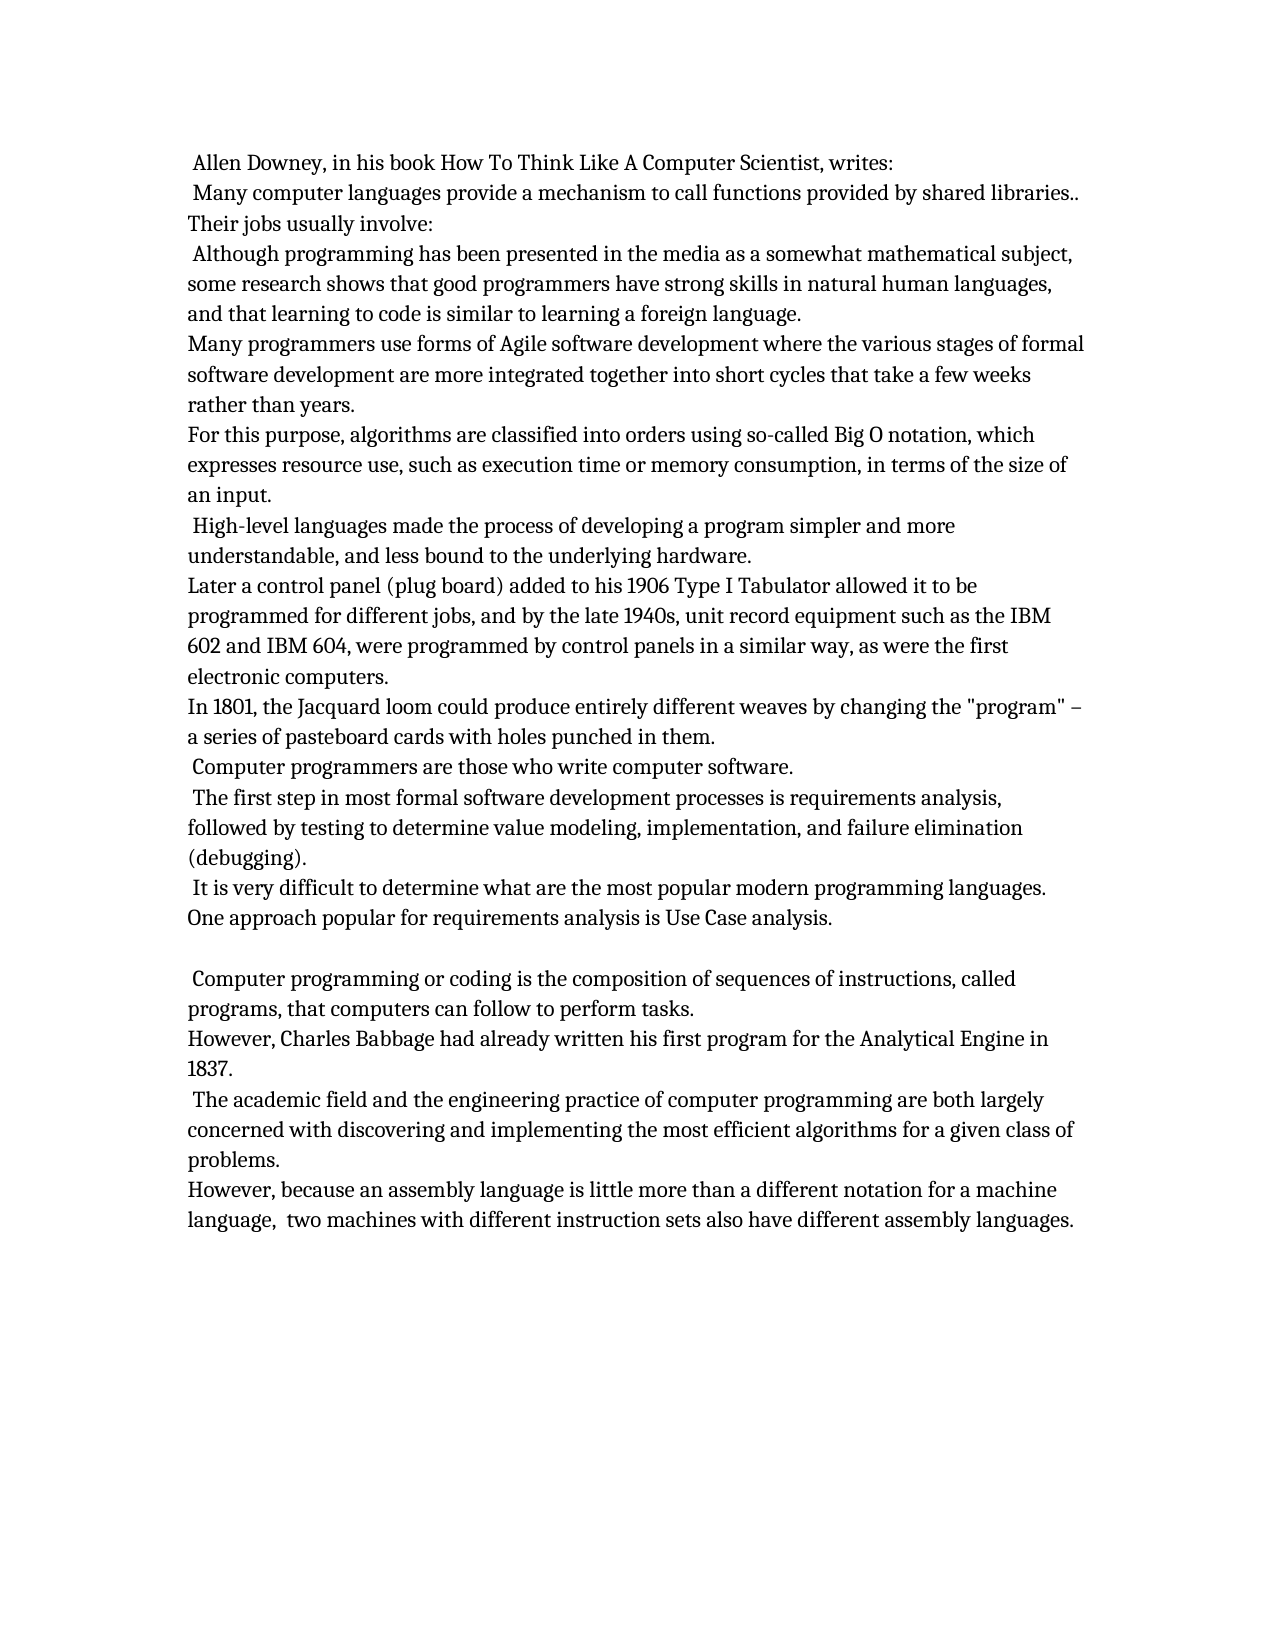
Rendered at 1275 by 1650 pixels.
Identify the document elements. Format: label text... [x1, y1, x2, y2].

text Allen Downey, in his book How To Think Like A Computer Scientist, writes: Many computer languages provide a mechanism to call functions provided by shared libraries.. Their jobs usually involve: Although programming has been presented in the media as a somewhat mathematical subject, some research shows that good programmers have strong skills in natural human languages, and that learning to code is similar to learning a foreign language. Many programmers use forms of Agile software development where the various stages of formal software development are more integrated together into short cycles that take a few weeks rather than years. For this purpose, algorithms are classified into orders using so-called Big O notation, which expresses resource use, such as execution time or memory consumption, in terms of the size of an input. High-level languages made the process of developing a program simpler and more understandable, and less bound to the underlying hardware. Later a control panel (plug board) added to his 1906 Type I Tabulator allowed it to be programmed for different jobs, and by the late 1940s, unit record equipment such as the IBM 602 and IBM 604, were programmed by control panels in a similar way, as were the first electronic computers. In 1801, the Jacquard loom could produce entirely different weaves by changing the "program" – a series of pasteboard cards with holes punched in them. Computer programmers are those who write computer software. The first step in most formal software development processes is requirements analysis, followed by testing to determine value modeling, implementation, and failure elimination (debugging). It is very difficult to determine what are the most popular modern programming languages. One approach popular for requirements analysis is Use Case analysis. Computer programming or coding is the composition of sequences of instructions, called programs, that computers can follow to perform tasks. However, Charles Babbage had already written his first program for the Analytical Engine in 1837. The academic field and the engineering practice of computer programming are both largely concerned with discovering and implementing the most efficient algorithms for a given class of problems. However, because an assembly language is little more than a different notation for a machine language, two machines with different instruction sets also have different assembly languages. [187, 150, 1087, 1234]
